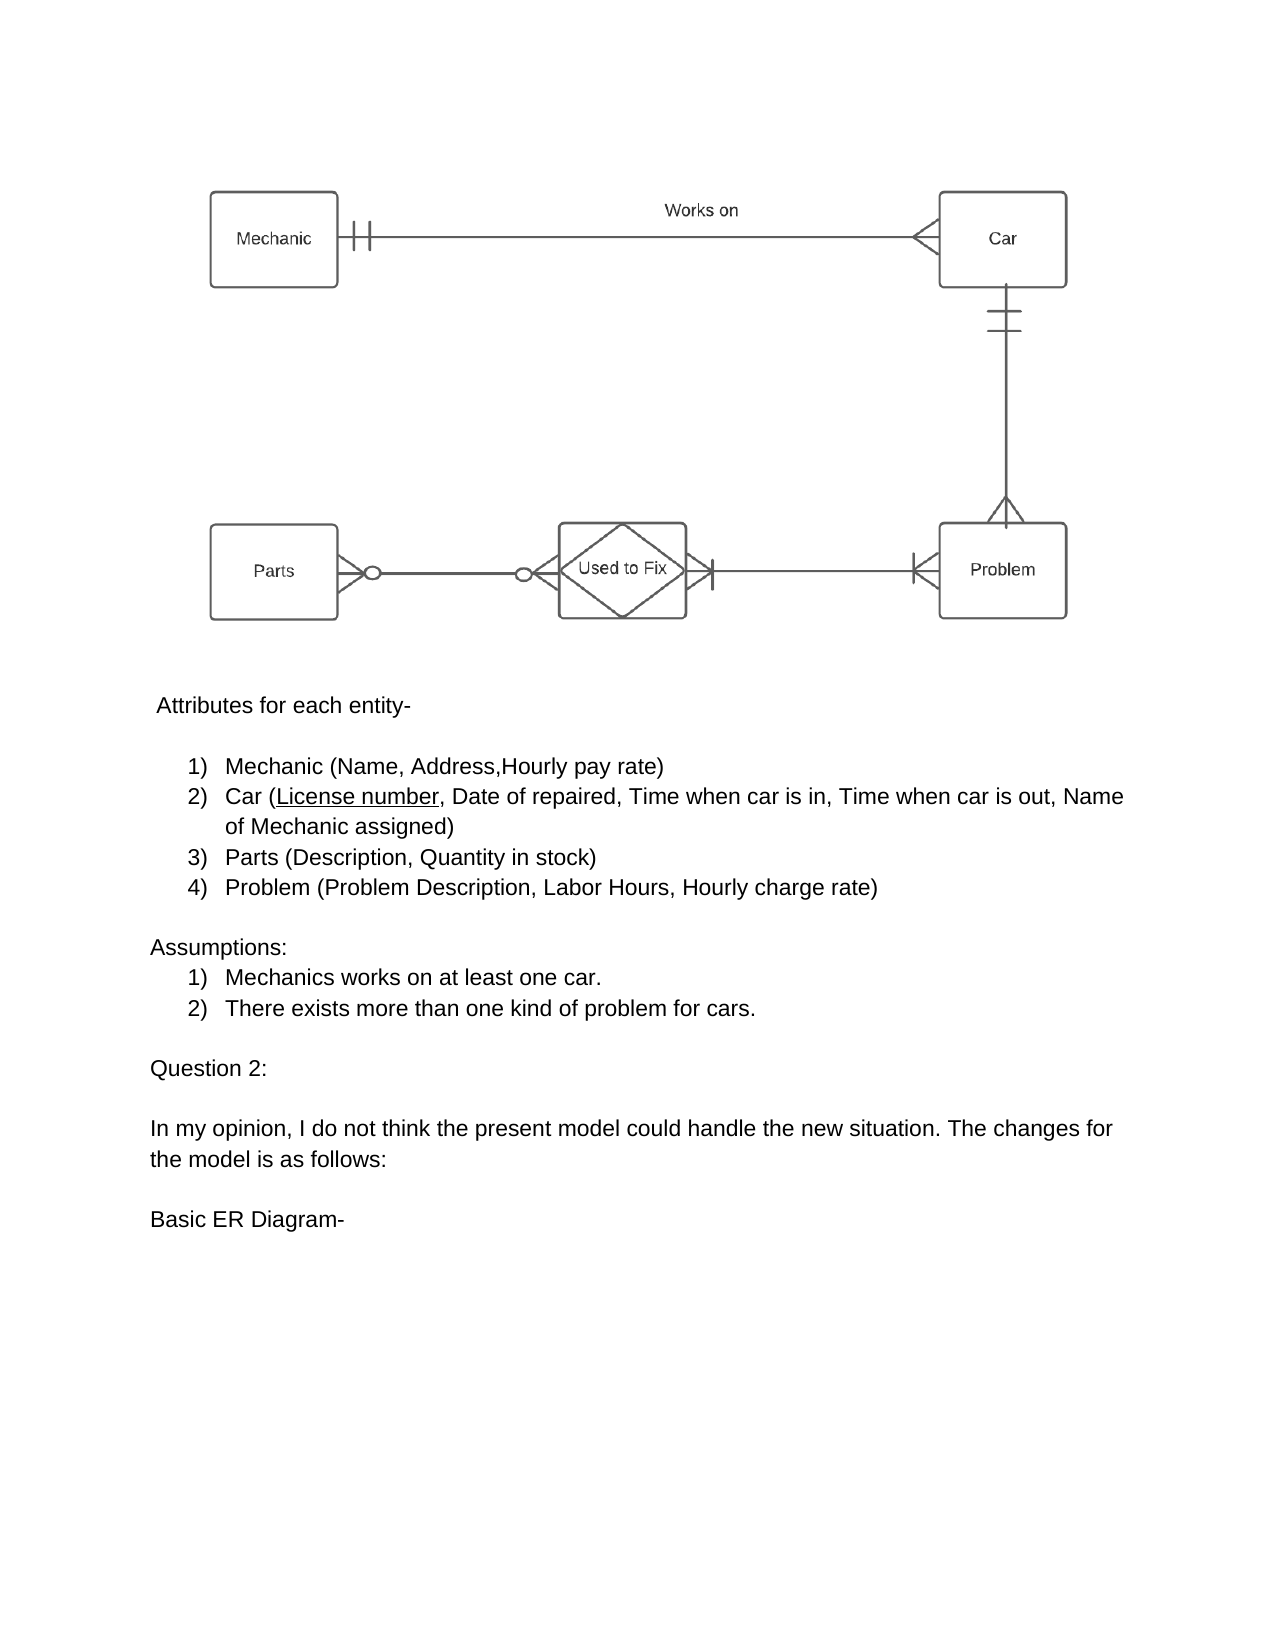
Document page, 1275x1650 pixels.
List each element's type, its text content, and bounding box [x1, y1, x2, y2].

text In my opinion, I do not think the present model could handle the new situation. The changes for the model is as follows: [150, 1115, 1125, 1172]
picture [150, 150, 1125, 659]
list Mechanics works on at least one car. [187, 964, 1125, 991]
text Basic ER Diagram- [150, 1206, 1125, 1232]
list Car (License number, Date of repaired, Time when car is in, Time when car is out, Name of Mechanic assigned) [187, 783, 1125, 839]
text Question 2: [150, 1055, 1125, 1081]
list Mechanic (Name, Address,Hourly pay rate) [187, 753, 1125, 779]
list Problem (Problem Description, Labor Hours, Hourly charge rate) [187, 874, 1125, 900]
text Assumptions: [150, 934, 1125, 960]
list There exists more than one kind of problem for cars. [187, 994, 1125, 1021]
text Attributes for each entity- [150, 692, 1125, 719]
list Parts (Description, Quantity in stock) [187, 843, 1125, 870]
